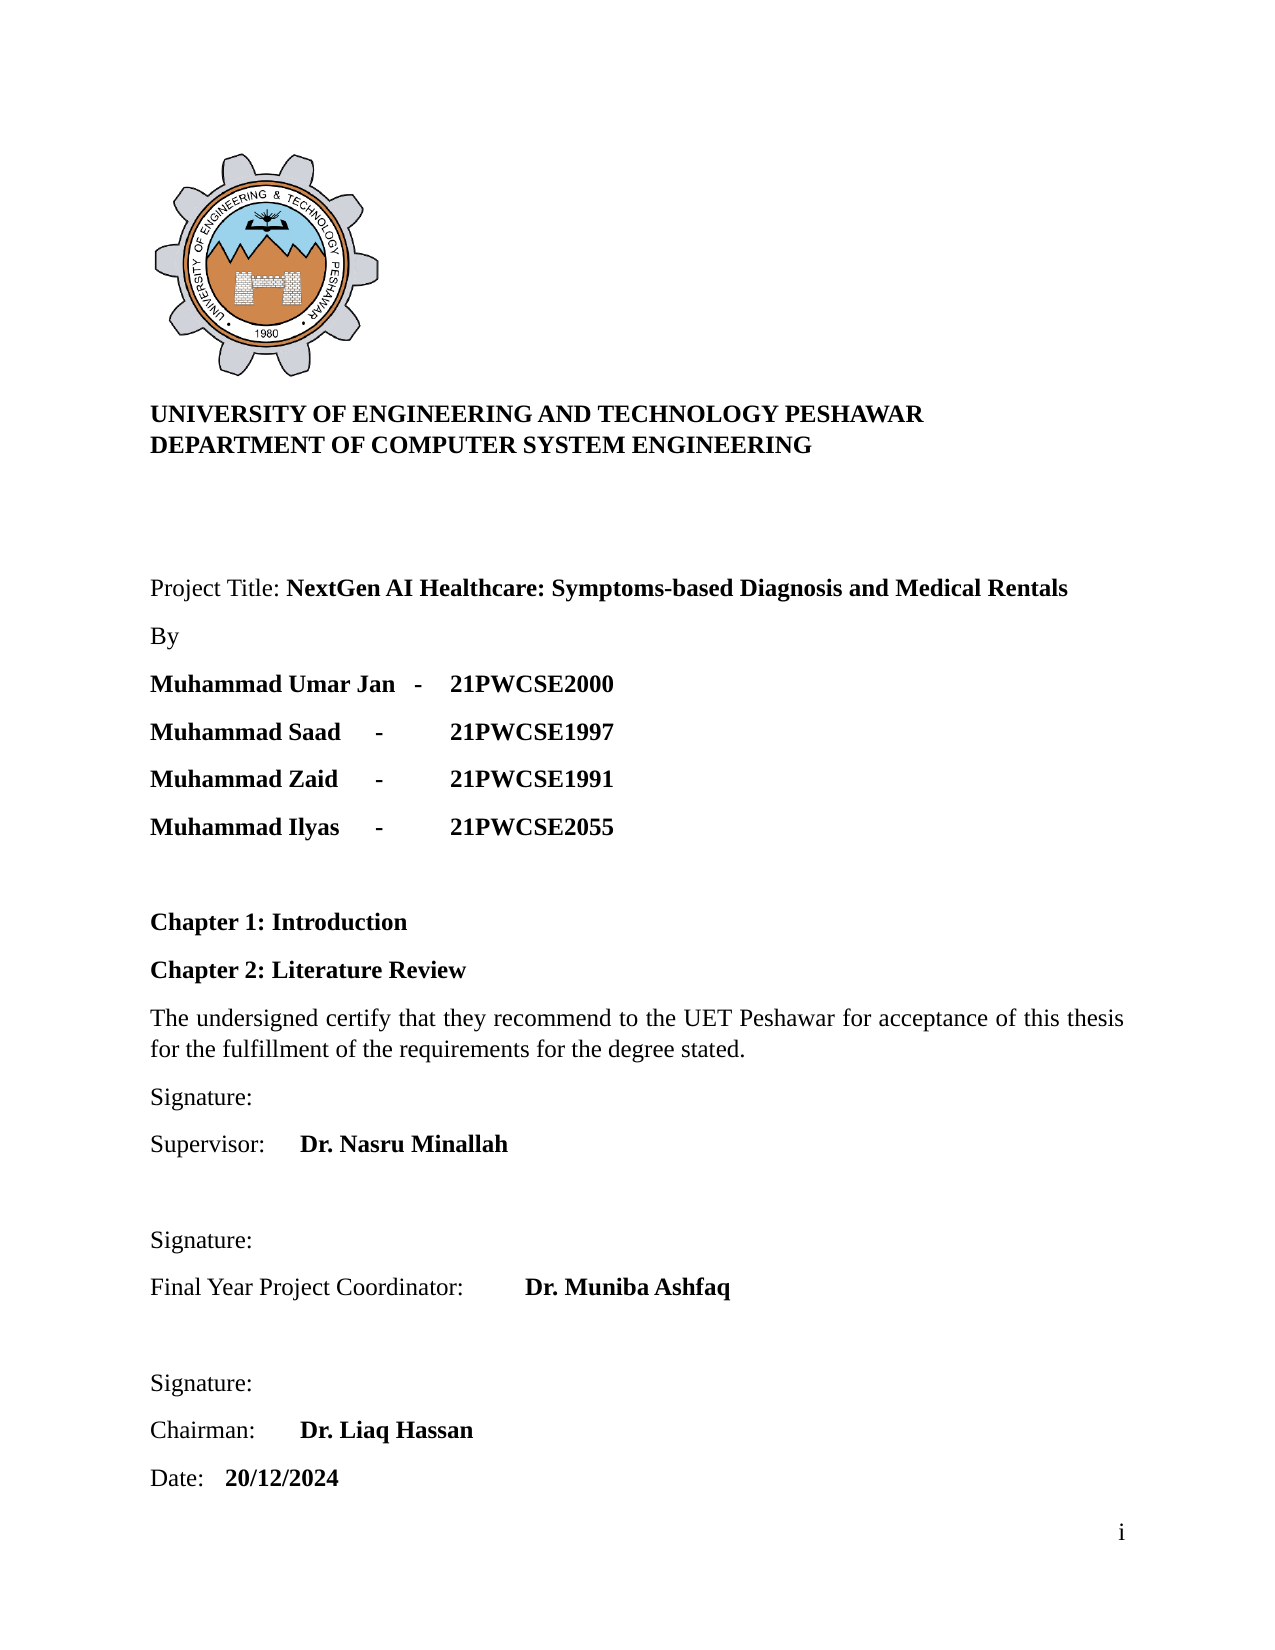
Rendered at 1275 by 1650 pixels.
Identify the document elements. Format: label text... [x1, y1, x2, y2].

text Signature: [150, 1368, 1125, 1397]
text The undersigned certify that they recommend to the UET Peshawar for acceptance of this thesis for the fulfillment of the requirements for the degree stated. [150, 1003, 1125, 1063]
text Chairman: Dr. Liaq Hassan [150, 1416, 1125, 1444]
picture [150, 150, 385, 381]
text Muhammad Ilyas - 21PWCSE2055 [150, 812, 1125, 841]
text Muhammad Zaid - 21PWCSE1991 [150, 764, 1125, 793]
text Final Year Project Coordinator: Dr. Muniba Ashfaq [150, 1272, 1125, 1301]
text Signature: [150, 1082, 1125, 1110]
text UNIVERSITY OF ENGINEERING AND TECHNOLOGY PESHAWAR DEPARTMENT OF COMPUTER SYSTEM ENGINEERING [150, 399, 1125, 459]
text Chapter 1: Introduction [150, 907, 1125, 936]
text By [150, 621, 1125, 650]
text Project Title: NextGen AI Healthcare: Symptoms-based Diagnosis and Medical Rentals [150, 573, 1125, 602]
text Signature: [150, 1225, 1125, 1253]
text Supervisor: Dr. Nasru Minallah [150, 1129, 1125, 1158]
text Chapter 2: Literature Review [150, 955, 1125, 984]
text Muhammad Umar Jan - 21PWCSE2000 [150, 669, 1125, 698]
text Muhammad Saad - 21PWCSE1997 [150, 717, 1125, 745]
text Date: 20/12/2024 [150, 1463, 1125, 1492]
